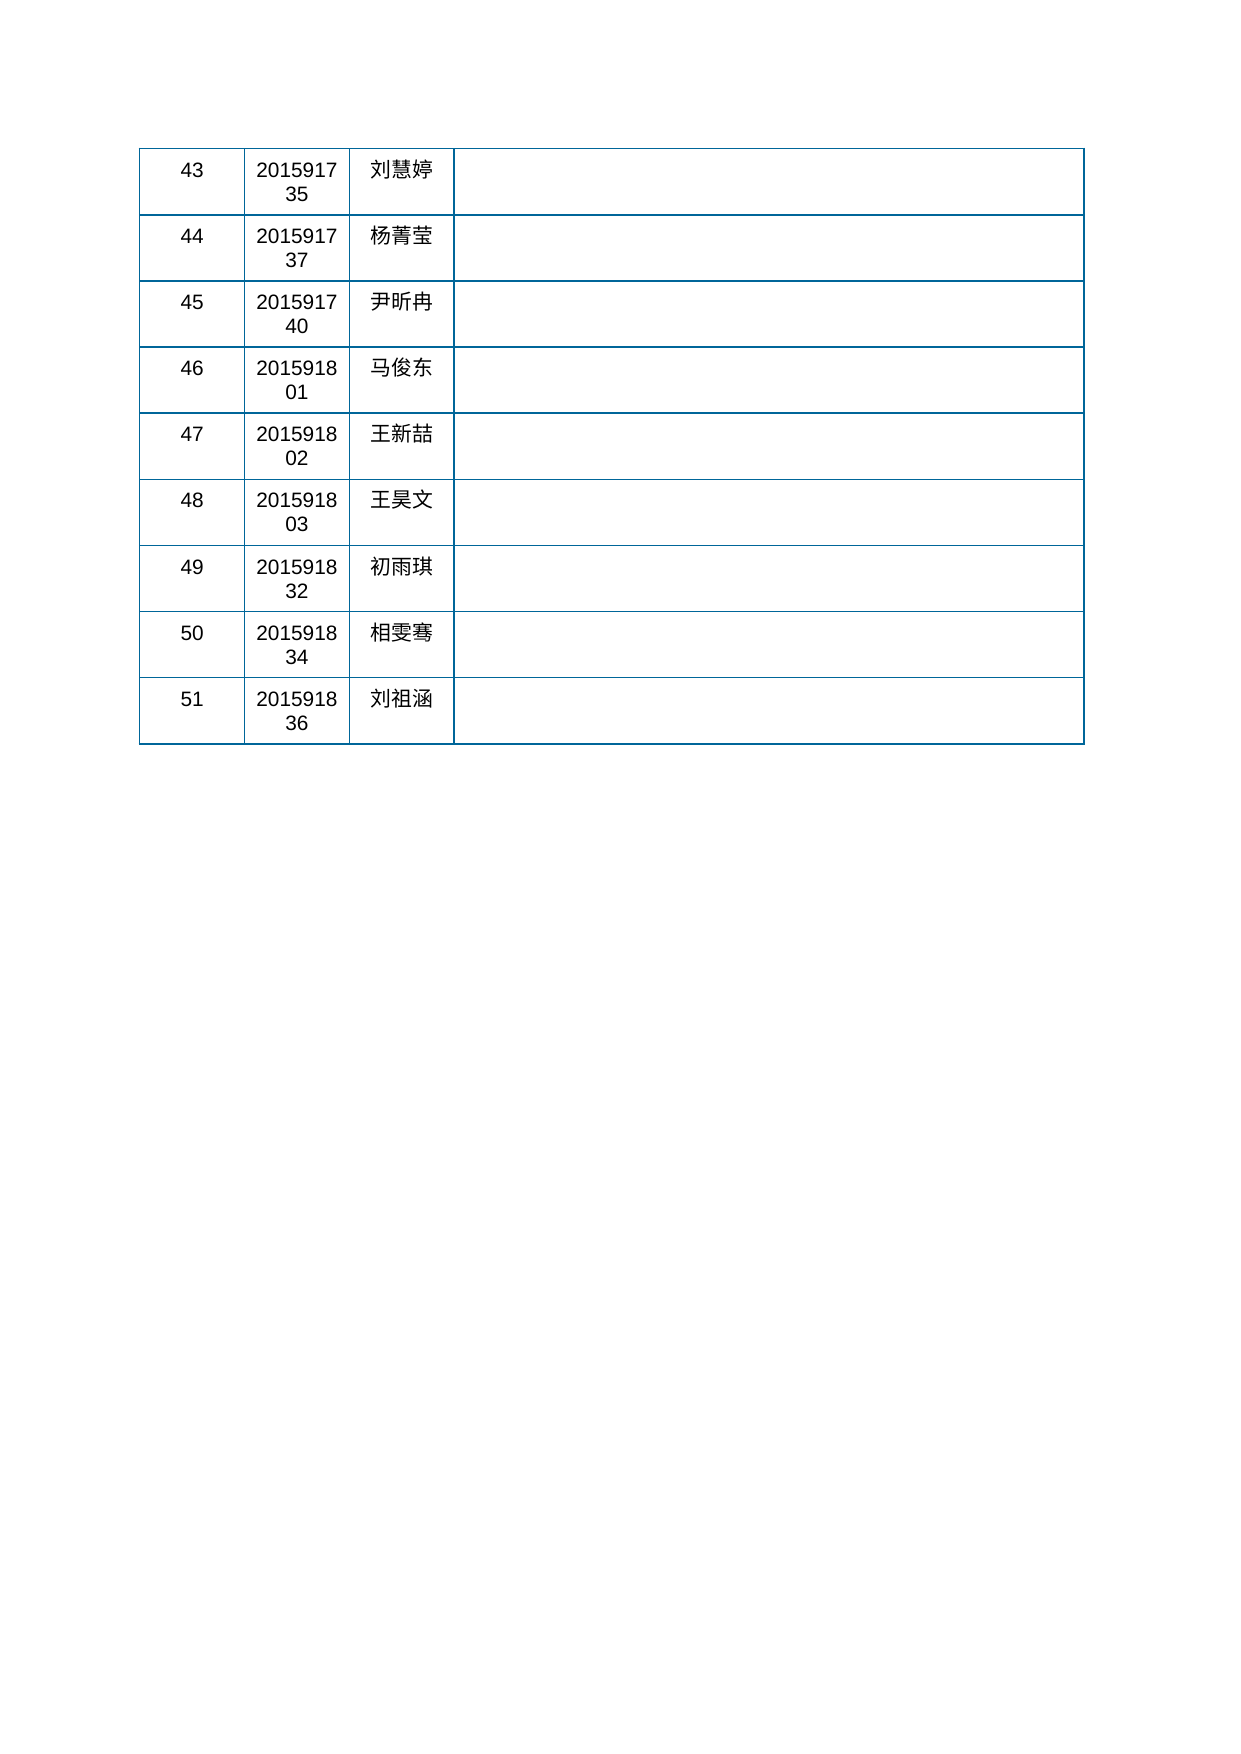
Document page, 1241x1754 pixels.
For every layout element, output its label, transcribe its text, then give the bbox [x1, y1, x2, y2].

table_cell [455, 348, 1083, 412]
table_cell 201591740 [245, 282, 349, 346]
table_cell [455, 612, 1083, 677]
table_cell 杨菁莹 [350, 216, 453, 280]
table_cell [455, 480, 1083, 544]
table_cell 201591834 [245, 612, 349, 677]
table_cell 46 [140, 348, 244, 412]
table_cell 王新喆 [350, 414, 453, 478]
table_cell 47 [140, 414, 244, 478]
table_cell 马俊东 [350, 348, 453, 412]
table_cell [455, 678, 1083, 743]
table_cell [455, 282, 1083, 346]
table_cell 初雨琪 [350, 546, 453, 611]
table_cell [455, 216, 1083, 280]
table_cell 刘慧婷 [350, 149, 453, 214]
table_cell 201591737 [245, 216, 349, 280]
table_cell 43 [140, 149, 244, 214]
table_cell 刘祖涵 [350, 678, 453, 743]
table_cell 相雯骞 [350, 612, 453, 677]
table_cell 45 [140, 282, 244, 346]
table_cell [455, 149, 1083, 214]
table_cell 王昊文 [350, 480, 453, 544]
table_cell [455, 414, 1083, 478]
table_cell 尹昕冉 [350, 282, 453, 346]
table_cell 201591836 [245, 678, 349, 743]
table_cell 201591801 [245, 348, 349, 412]
table_cell 50 [140, 612, 244, 677]
table_cell 201591802 [245, 414, 349, 478]
table_cell 201591832 [245, 546, 349, 611]
table_cell 44 [140, 216, 244, 280]
table_cell 51 [140, 678, 244, 743]
table_cell 201591735 [245, 149, 349, 214]
table_cell [455, 546, 1083, 611]
table_cell 48 [140, 480, 244, 544]
table_cell 49 [140, 546, 244, 611]
table_cell 201591803 [245, 480, 349, 544]
